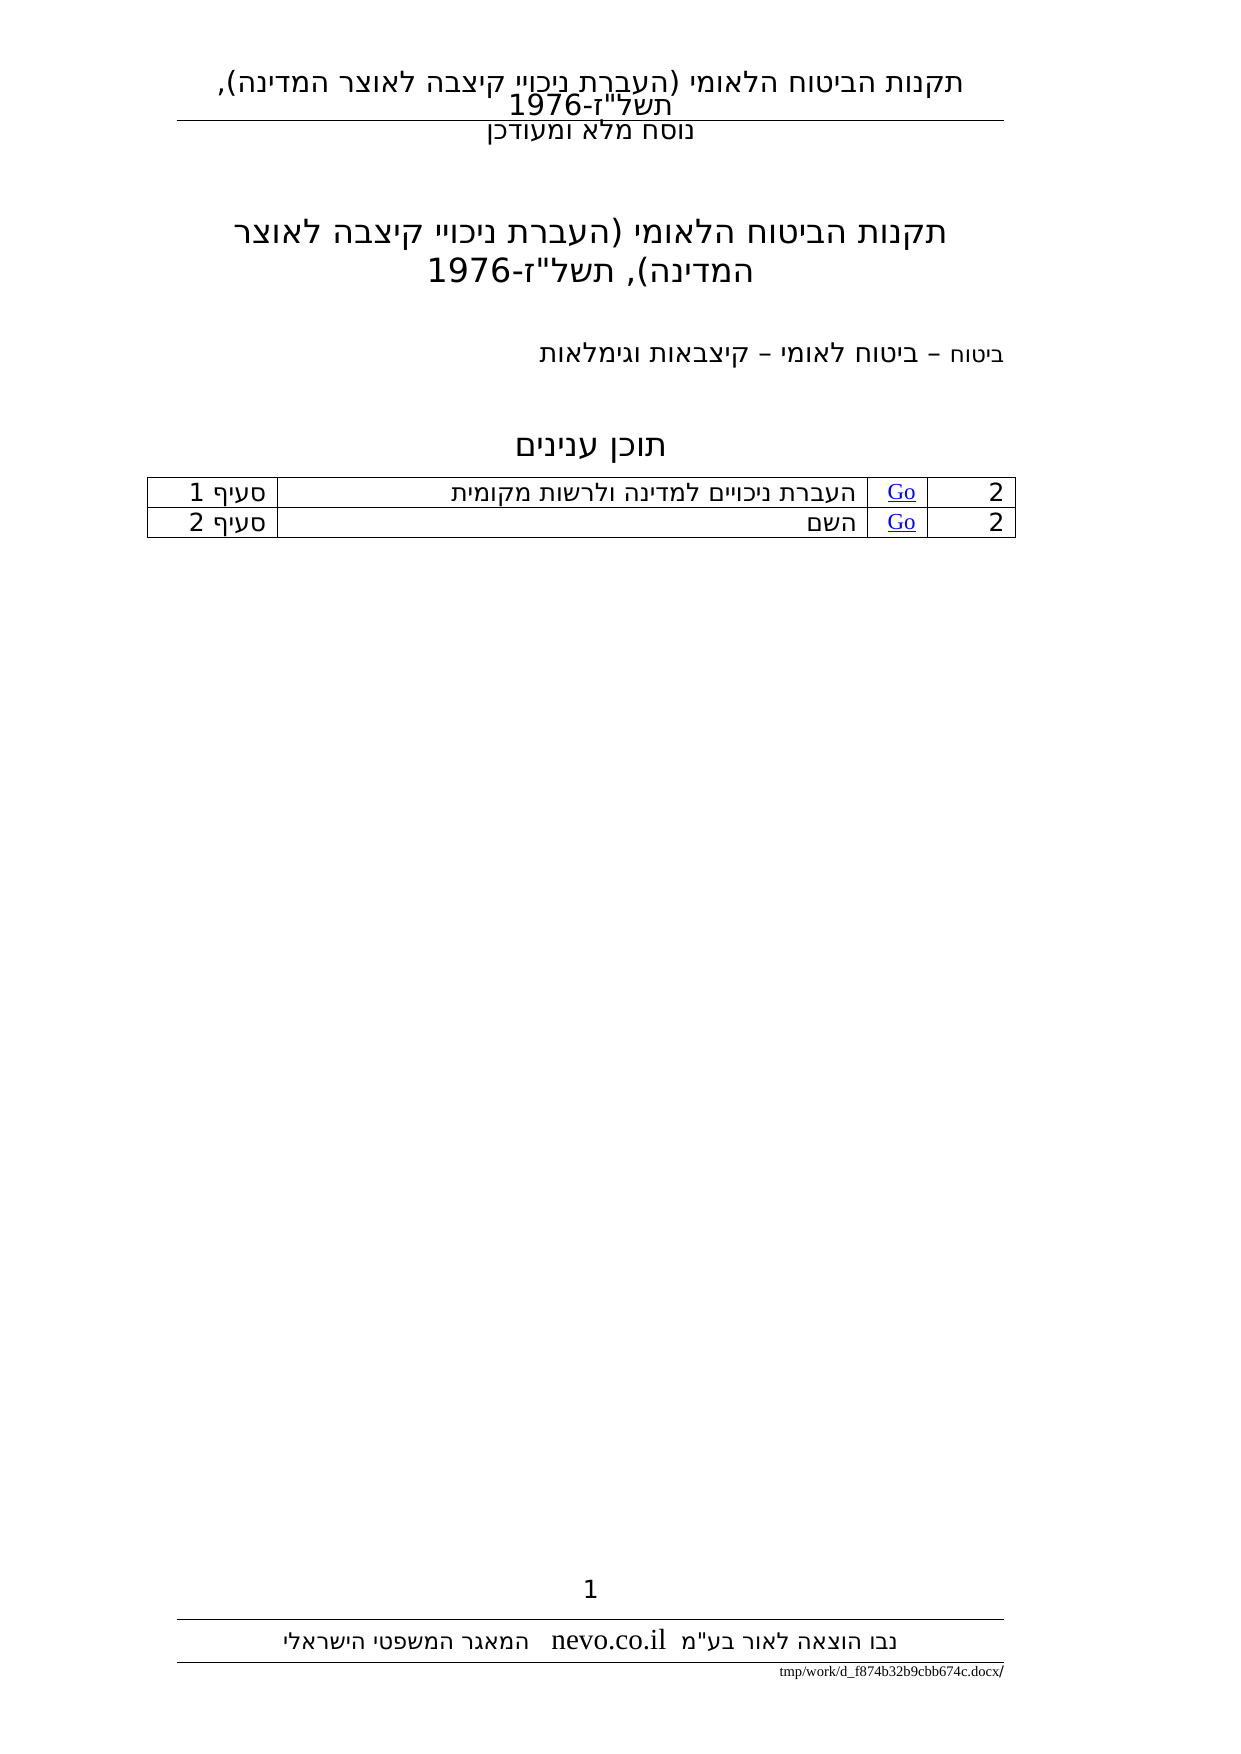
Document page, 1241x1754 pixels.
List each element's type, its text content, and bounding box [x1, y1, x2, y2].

table_cell סעיף 2 [148, 508, 277, 537]
text תקנות הביטוח הלאומי (העברת ניכויי קיצבה לאוצר המדינה), תשל"ז-1976 [177, 212, 1004, 290]
text תוכן ענינים [177, 425, 1004, 464]
table_header העברת ניכויים למדינה ולרשות מקומית [278, 478, 867, 507]
table_cell השם [278, 508, 867, 537]
table_cell Go [868, 508, 927, 537]
text ביטוח – ביטוח לאומי – קיצבאות וגימלאות [59, 338, 1004, 369]
table_header 2 [928, 478, 1015, 507]
table_cell 2 [928, 508, 1015, 537]
table_header סעיף 1 [148, 478, 277, 507]
table_header Go [868, 478, 927, 507]
